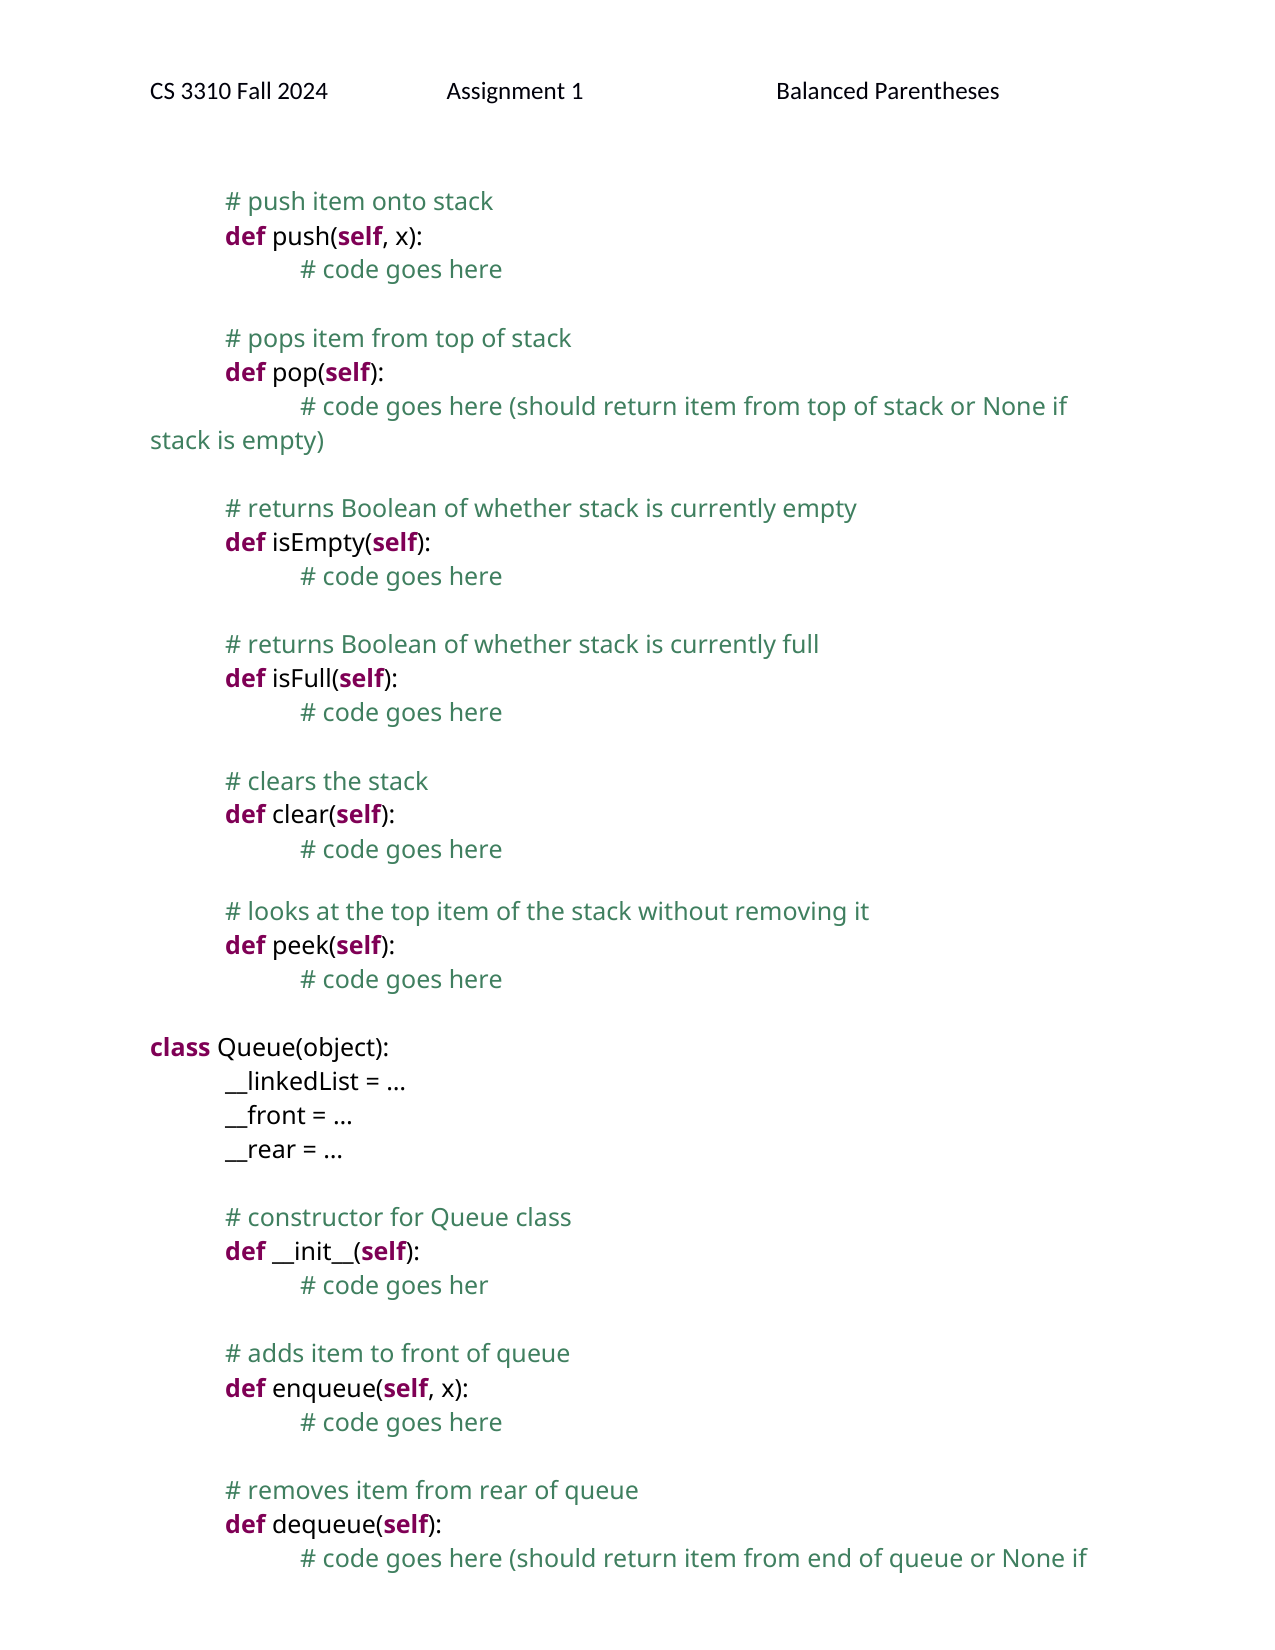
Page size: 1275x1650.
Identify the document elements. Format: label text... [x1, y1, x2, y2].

text __linkedList = … [150, 1064, 1125, 1098]
text # code goes here [150, 695, 1125, 729]
text # code goes here [150, 1404, 1125, 1438]
text # returns Boolean of whether stack is currently full [150, 627, 1125, 661]
text def enqueue(self, x): [150, 1370, 1125, 1404]
text def clear(self): [150, 797, 1125, 831]
text def dequeue(self): [150, 1506, 1125, 1541]
text def pop(self): [150, 354, 1125, 388]
text # pops item from top of stack [150, 320, 1125, 354]
text class Queue(object): [150, 1029, 1125, 1064]
text # adds item to front of queue [150, 1336, 1125, 1370]
text # looks at the top item of the stack without removing it [150, 893, 1125, 927]
text # code goes here [150, 252, 1125, 286]
text # code goes here (should return item from top of stack or None if stack is empty) [150, 388, 1125, 457]
text # code goes her [150, 1268, 1125, 1302]
text def peek(self): [150, 927, 1125, 961]
text def __init__(self): [150, 1234, 1125, 1268]
text def isFull(self): [150, 661, 1125, 695]
text def push(self, x): [150, 218, 1125, 252]
text def isEmpty(self): [150, 525, 1125, 559]
text # code goes here [150, 559, 1125, 593]
text __front = … [150, 1098, 1125, 1132]
text # removes item from rear of queue [150, 1472, 1125, 1506]
text # code goes here [150, 961, 1125, 996]
text # clears the stack [150, 763, 1125, 797]
text __rear = … [150, 1132, 1125, 1166]
text # returns Boolean of whether stack is currently empty [150, 491, 1125, 525]
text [150, 1541, 1125, 1574]
text # constructor for Queue class [150, 1200, 1125, 1234]
text # code goes here [150, 831, 1125, 865]
text # push item onto stack [150, 184, 1125, 218]
